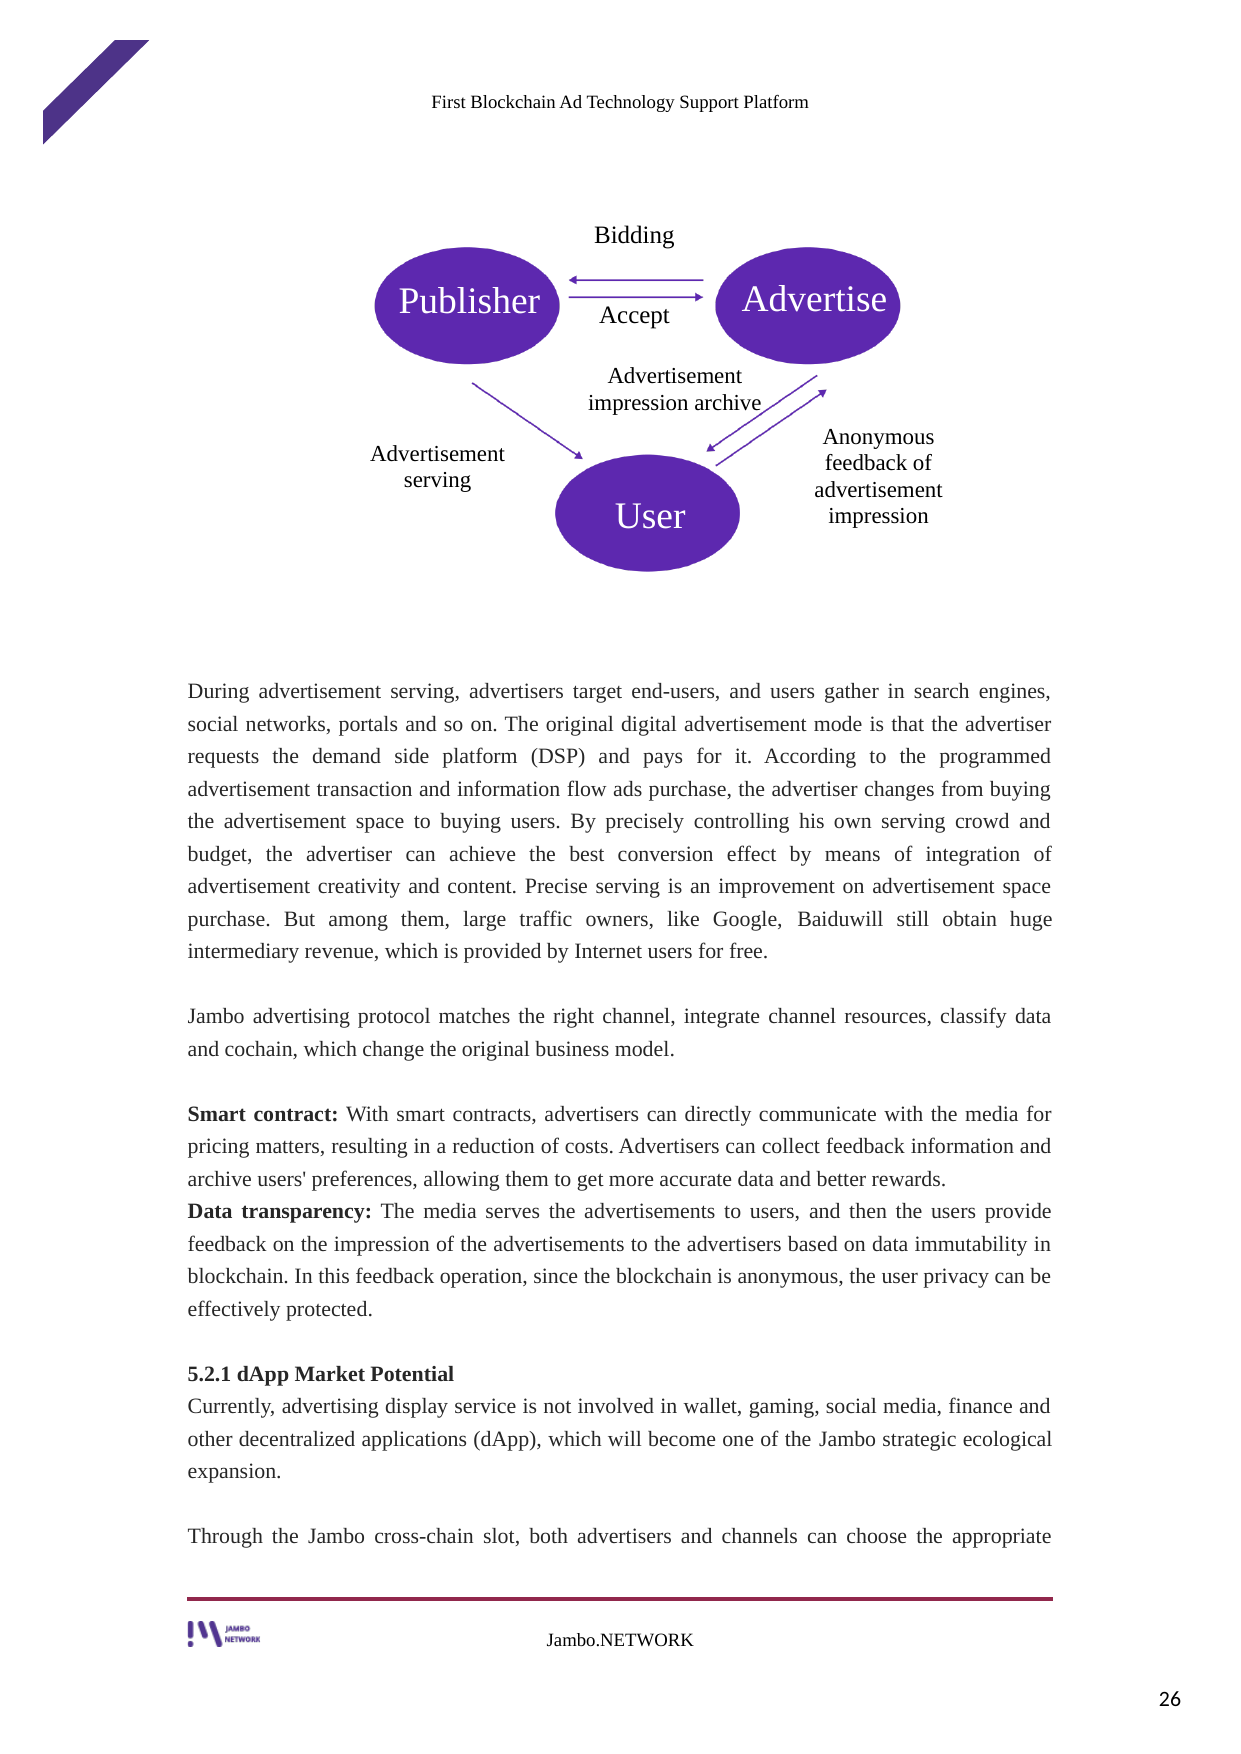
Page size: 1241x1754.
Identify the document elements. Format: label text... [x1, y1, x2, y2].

text 5.2.1 dApp Market Potential [187, 1357, 1053, 1390]
text Jambo advertising protocol matches the right channel, integrate channel resources, classify data and cochain, which change the original business model. [187, 1000, 1053, 1065]
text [187, 1520, 1053, 1552]
picture [187, 154, 1088, 661]
text Data transparency: The media serves the advertisements to users, and then the users provide feedback on the impression of the advertisements to the advertisers based on data immutability in blockchain. In this feedback operation, since the blockchain is anonymous, the user privacy can be effectively protected. [187, 1195, 1053, 1325]
picture [187, 1621, 260, 1647]
text During advertisement serving, advertisers target end-users, and users gather in search engines, social networks, portals and so on. The original digital advertisement mode is that the advertiser requests the demand side platform (DSP) and pays for it. According to the programmed advertisement transaction and information flow ads purchase, the advertiser changes from buying the advertisement space to buying users. By precisely controlling his own serving crowd and budget, the advertiser can achieve the best conversion effect by means of integration of advertisement creativity and content. Precise serving is an improvement on advertisement space purchase. But among them, large traffic owners, like Google, Baiduwill still obtain huge intermediary revenue, which is provided by Internet users for free. [187, 675, 1053, 967]
text Smart contract: With smart contracts, advertisers can directly communicate with the media for pricing matters, resulting in a reduction of costs. Advertisers can collect feedback information and archive users' preferences, allowing them to get more accurate data and better rewards. [187, 1097, 1053, 1195]
text Currently, advertising display service is not involved in wallet, gaming, social media, finance and other decentralized applications (dApp), which will become one of the Jambo strategic ecological expansion. [187, 1390, 1053, 1487]
